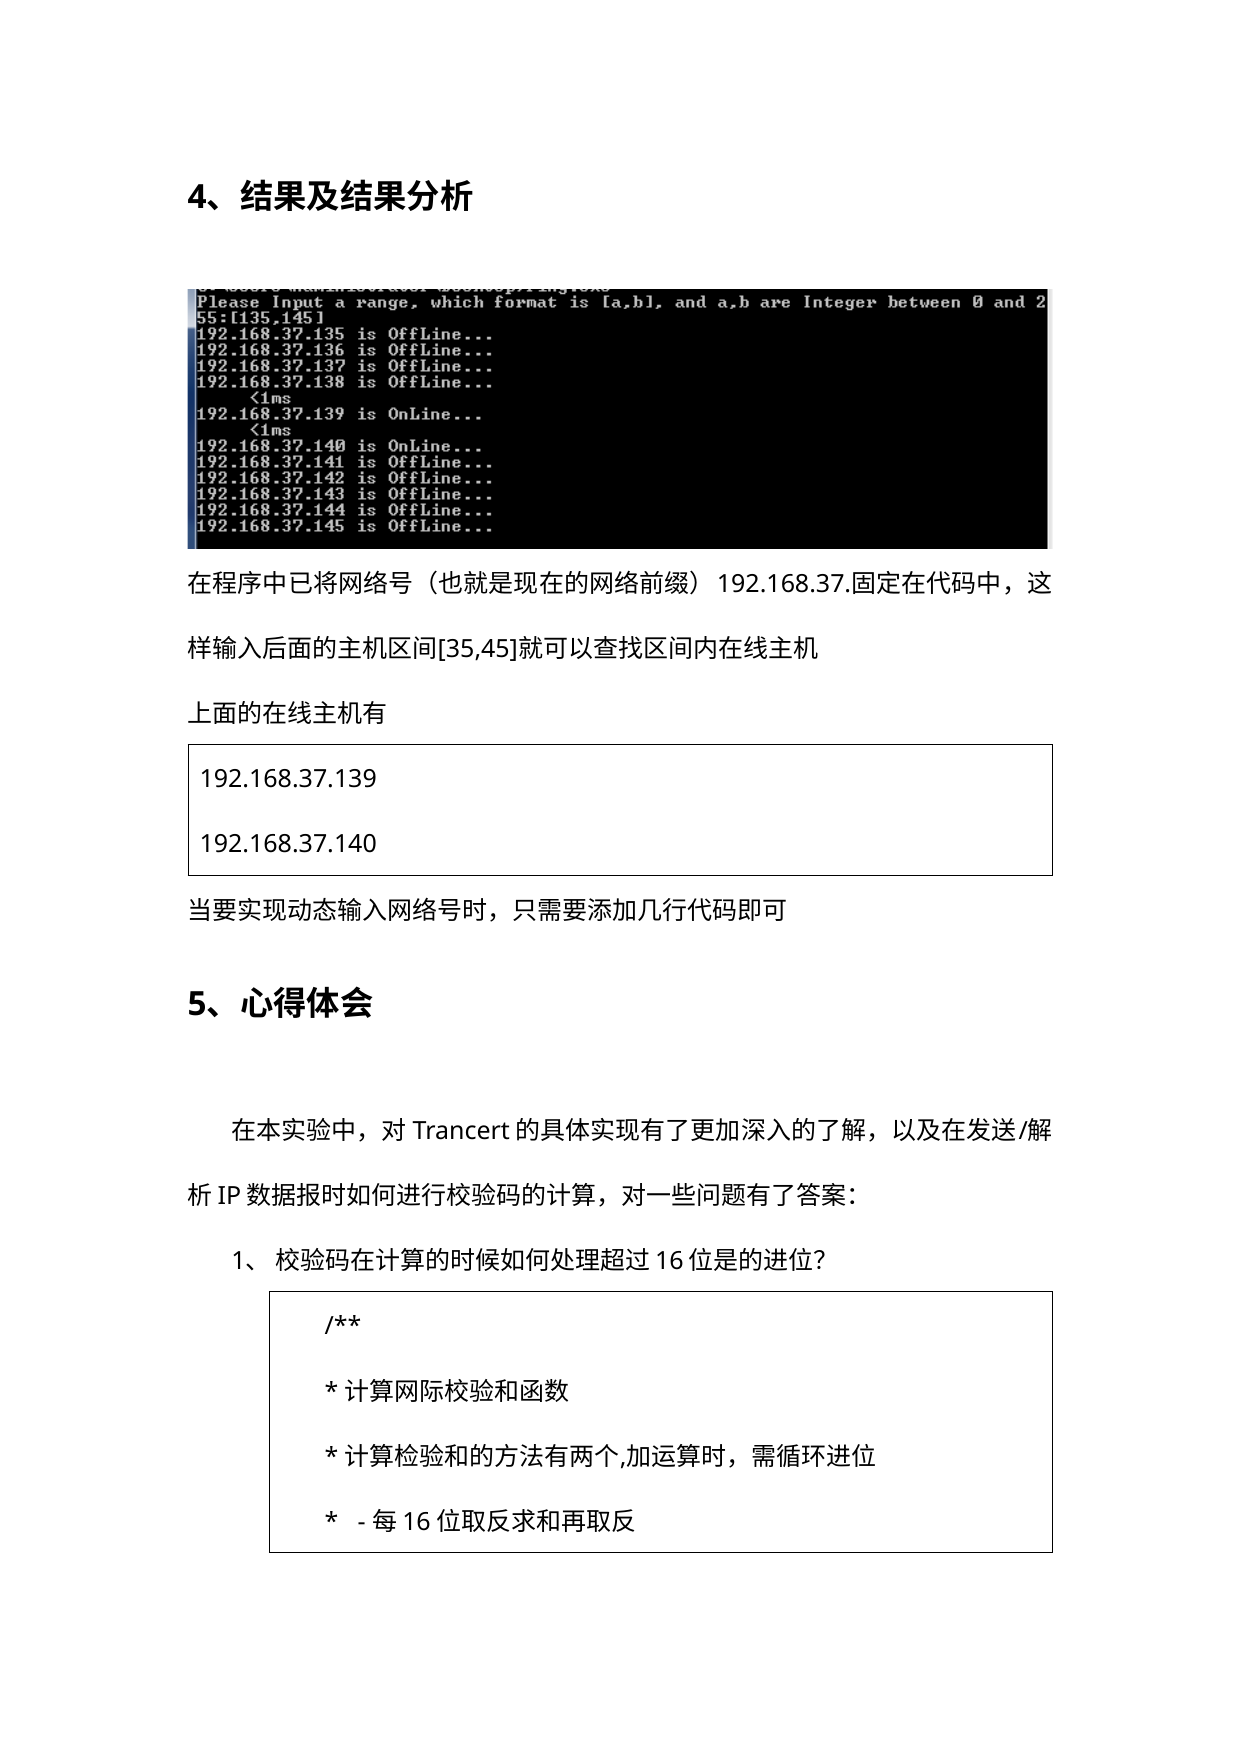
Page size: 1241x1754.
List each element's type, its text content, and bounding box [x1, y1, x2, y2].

subtitle 4、结果及结果分析 [187, 162, 1053, 227]
table_header 192.168.37.139 192.168.37.140 [189, 745, 1052, 875]
list 校验码在计算的时候如何处理超过16位是的进位？ [231, 1226, 1053, 1291]
text 在本实验中，对Trancert的具体实现有了更加深入的了解，以及在发送/解析IP数据报时如何进行校验码的计算，对一些问题有了答案： [187, 1096, 1053, 1226]
text 上面的在线主机有 [187, 679, 1053, 744]
text 在程序中已将网络号（也就是现在的网络前缀）192.168.37.固定在代码中，这样输入后面的主机区间[35,45]就可以查找区间内在线主机 [187, 549, 1053, 679]
text 当要实现动态输入网络号时，只需要添加几行代码即可 [187, 876, 1053, 941]
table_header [270, 1292, 1052, 1552]
picture [187, 289, 1053, 549]
subtitle 5、心得体会 [187, 968, 1053, 1033]
